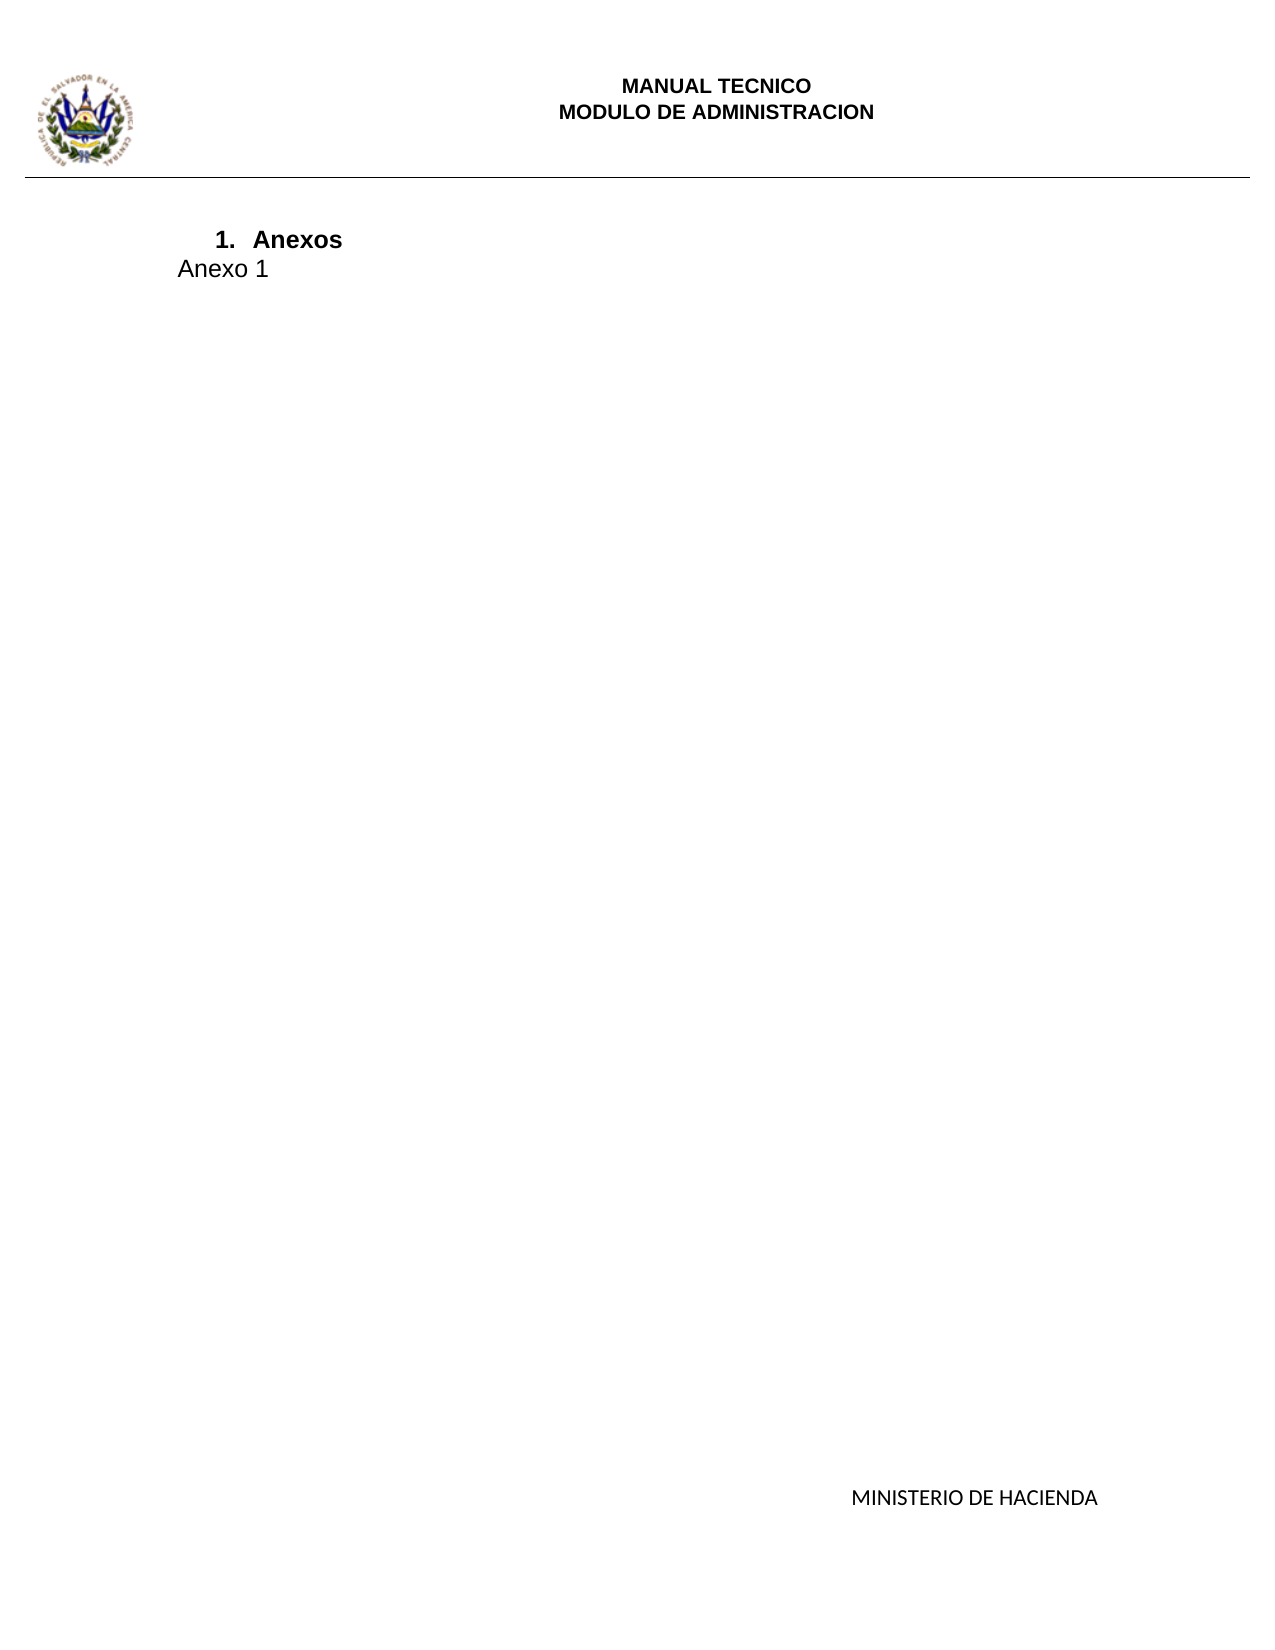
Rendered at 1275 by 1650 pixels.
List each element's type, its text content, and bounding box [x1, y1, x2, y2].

subtitle Anexos [215, 225, 1098, 254]
text Anexo 1 [177, 254, 1098, 282]
picture [34, 73, 137, 168]
